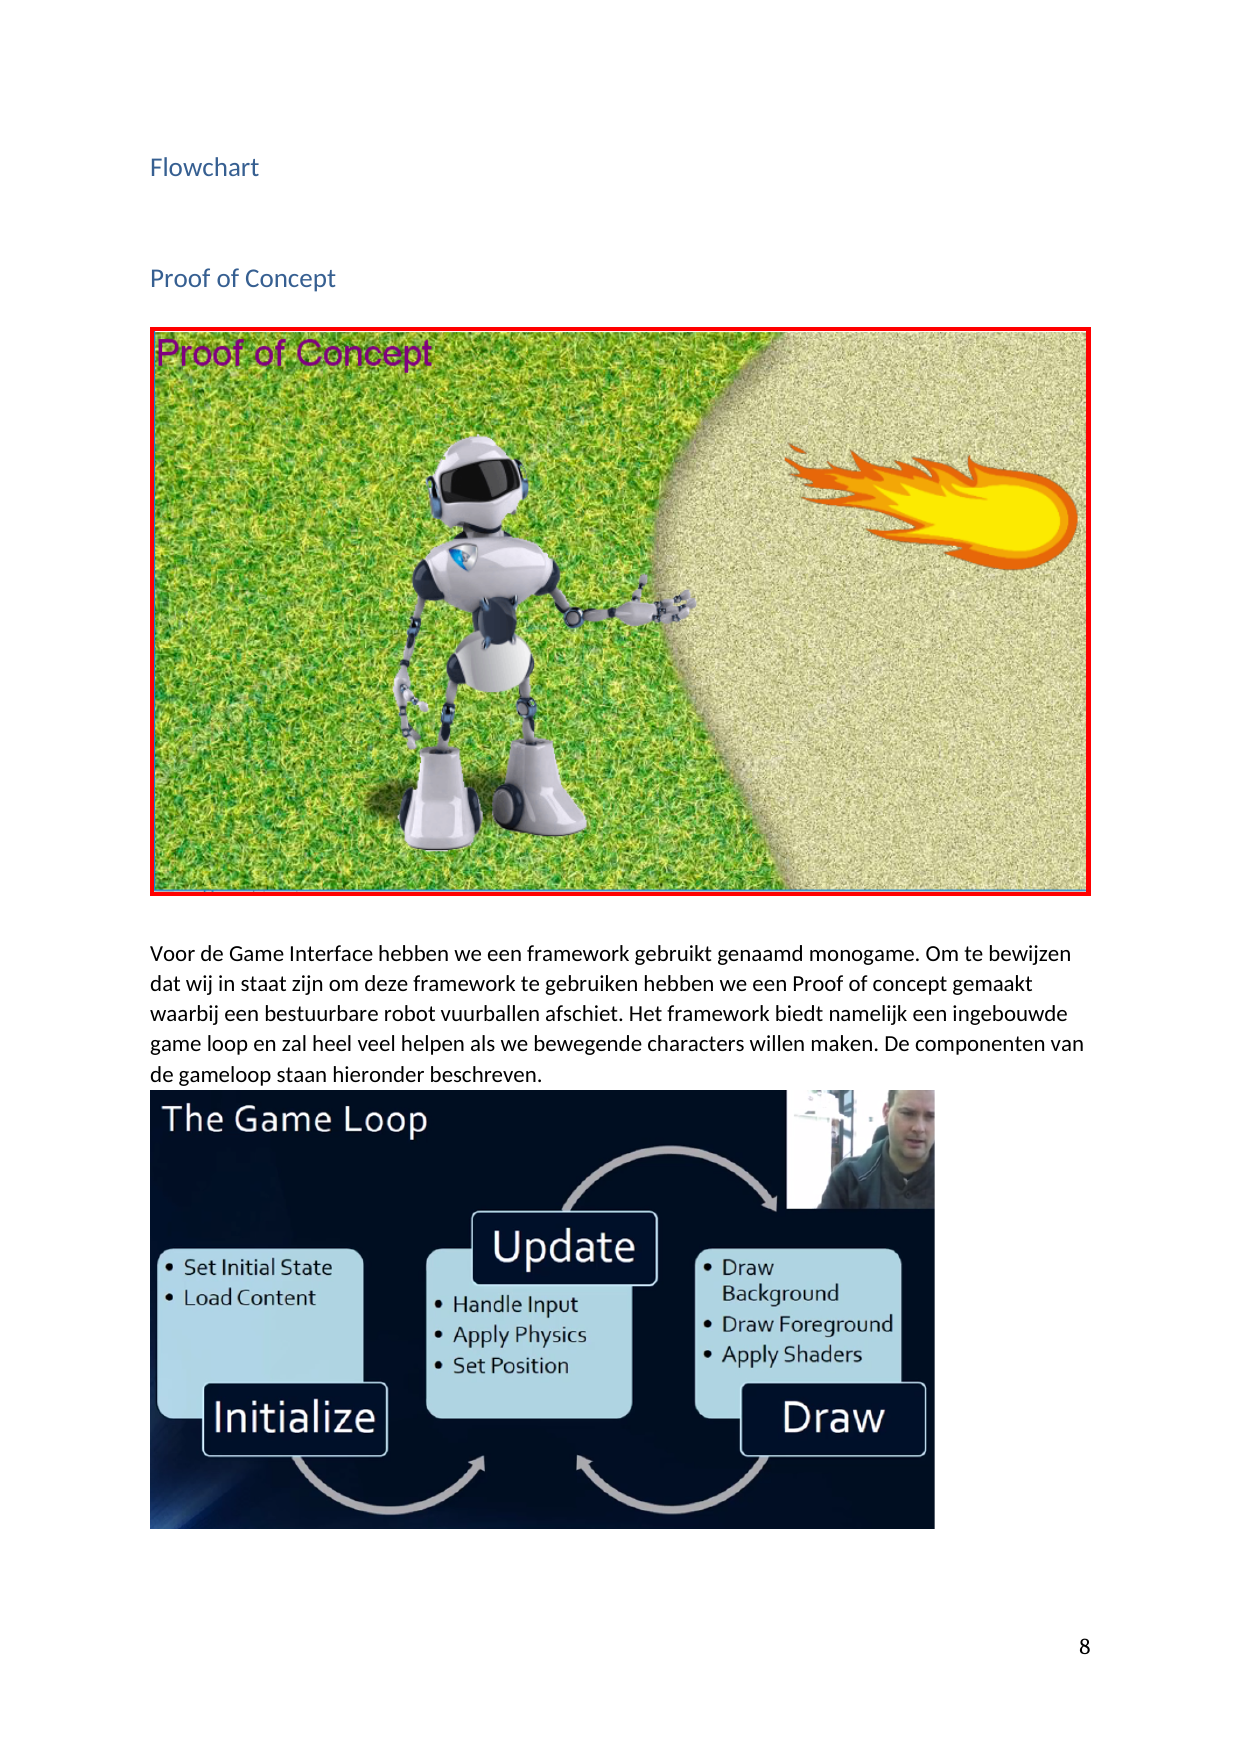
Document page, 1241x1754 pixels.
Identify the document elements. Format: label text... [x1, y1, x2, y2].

picture [150, 1090, 935, 1529]
picture [154, 331, 1086, 892]
subtitle Flowchart [150, 150, 1090, 183]
subtitle Proof of Concept [150, 261, 1090, 294]
